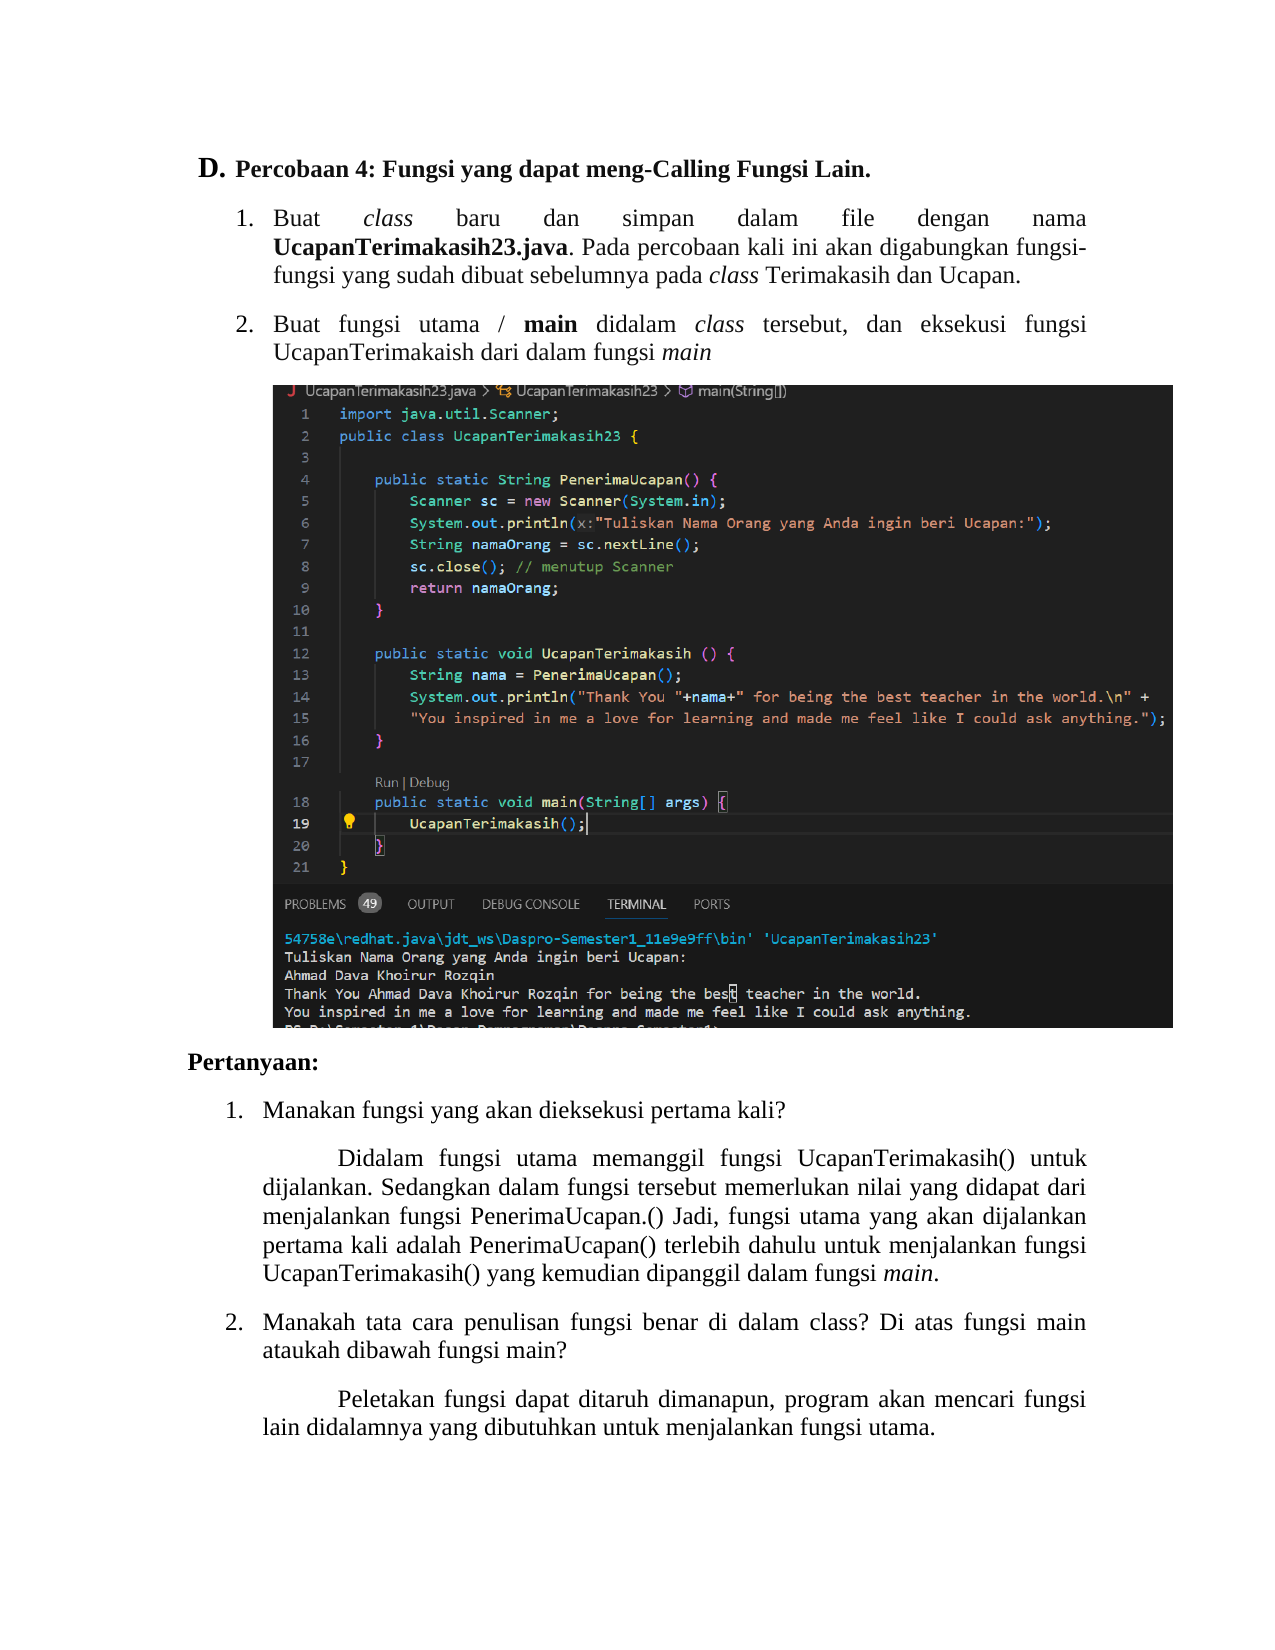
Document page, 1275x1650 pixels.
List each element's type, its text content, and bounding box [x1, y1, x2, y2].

list Percobaan 4: Fungsi yang dapat meng-Calling Fungsi Lain. [198, 150, 1087, 183]
picture [272, 385, 1173, 1028]
list Buat class baru dan simpan dalam file dengan nama UcapanTerimakasih23.java. Pada percobaan kali ini akan digabungkan fungsi-fungsi yang sudah dibuat sebelumnya pada class Terimakasih dan Ucapan. [235, 203, 1087, 289]
list Manakah tata cara penulisan fungsi benar di dalam class? Di atas fungsi main ataukah dibawah fungsi main? [225, 1307, 1087, 1364]
list Buat fungsi utama / main didalam class tersebut, dan eksekusi fungsi UcapanTerimakaish dari dalam fungsi main [235, 309, 1087, 366]
list Manakan fungsi yang akan dieksekusi pertama kali? [225, 1095, 1087, 1124]
list Didalam fungsi utama memanggil fungsi UcapanTerimakasih() untuk dijalankan. Sedangkan dalam fungsi tersebut memerlukan nilai yang didapat dari menjalankan fungsi PenerimaUcapan.() Jadi, fungsi utama yang akan dijalankan pertama kali adalah PenerimaUcapan() terlebih dahulu untuk menjalankan fungsi UcapanTerimakasih() yang kemudian dipanggil dalam fungsi main. [262, 1143, 1087, 1287]
text Pertanyaan: [187, 1047, 1087, 1076]
list Peletakan fungsi dapat ditaruh dimanapun, program akan mencari fungsi lain didalamnya yang dibutuhkan untuk menjalankan fungsi utama. [262, 1384, 1087, 1441]
